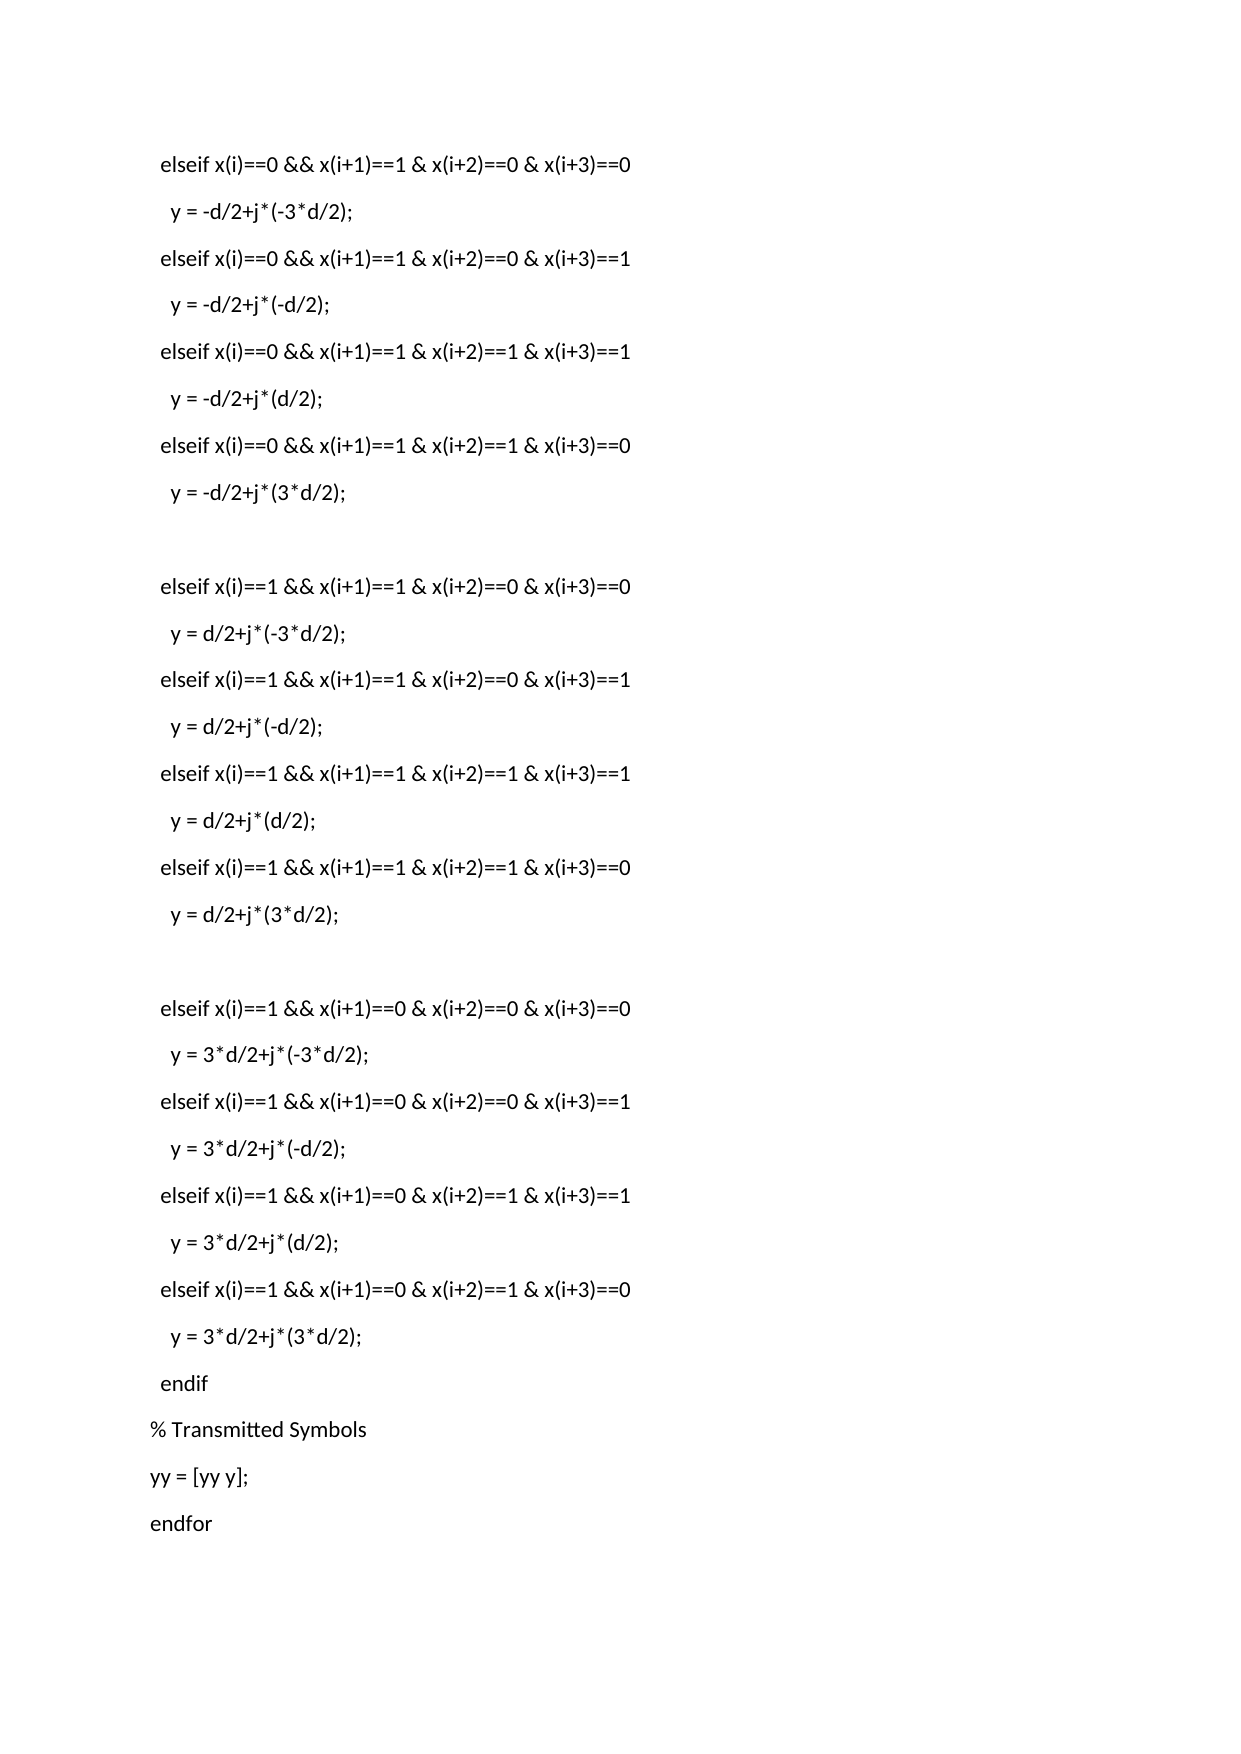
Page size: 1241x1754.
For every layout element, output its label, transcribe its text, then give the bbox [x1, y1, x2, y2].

text elseif x(i)==1 && x(i+1)==0 & x(i+2)==1 & x(i+3)==0 [150, 1275, 1090, 1303]
text y = d/2+j*(3*d/2); [150, 900, 1090, 928]
text y = 3*d/2+j*(3*d/2); [150, 1322, 1090, 1350]
text elseif x(i)==1 && x(i+1)==0 & x(i+2)==1 & x(i+3)==1 [150, 1181, 1090, 1209]
text elseif x(i)==0 && x(i+1)==1 & x(i+2)==1 & x(i+3)==0 [150, 431, 1090, 459]
text elseif x(i)==1 && x(i+1)==1 & x(i+2)==0 & x(i+3)==1 [150, 666, 1090, 694]
text elseif x(i)==1 && x(i+1)==1 & x(i+2)==0 & x(i+3)==0 [150, 572, 1090, 600]
text elseif x(i)==1 && x(i+1)==1 & x(i+2)==1 & x(i+3)==0 [150, 853, 1090, 881]
text elseif x(i)==0 && x(i+1)==1 & x(i+2)==0 & x(i+3)==1 [150, 244, 1090, 272]
text y = d/2+j*(-d/2); [150, 712, 1090, 741]
text y = 3*d/2+j*(d/2); [150, 1228, 1090, 1256]
text yy = [yy y]; [150, 1462, 1090, 1491]
text y = -d/2+j*(-3*d/2); [150, 197, 1090, 225]
text elseif x(i)==1 && x(i+1)==0 & x(i+2)==0 & x(i+3)==1 [150, 1087, 1090, 1116]
text elseif x(i)==0 && x(i+1)==1 & x(i+2)==1 & x(i+3)==1 [150, 337, 1090, 366]
text y = d/2+j*(d/2); [150, 806, 1090, 834]
text y = -d/2+j*(-d/2); [150, 291, 1090, 319]
text y = d/2+j*(-3*d/2); [150, 619, 1090, 647]
text y = 3*d/2+j*(-3*d/2); [150, 1041, 1090, 1069]
text elseif x(i)==1 && x(i+1)==1 & x(i+2)==1 & x(i+3)==1 [150, 759, 1090, 787]
text endfor [150, 1509, 1090, 1537]
text elseif x(i)==0 && x(i+1)==1 & x(i+2)==0 & x(i+3)==0 [150, 150, 1090, 178]
text % Transmitted Symbols [150, 1416, 1090, 1444]
text y = -d/2+j*(3*d/2); [150, 478, 1090, 506]
text y = -d/2+j*(d/2); [150, 384, 1090, 412]
text endif [150, 1369, 1090, 1397]
text y = 3*d/2+j*(-d/2); [150, 1134, 1090, 1162]
text elseif x(i)==1 && x(i+1)==0 & x(i+2)==0 & x(i+3)==0 [150, 994, 1090, 1022]
